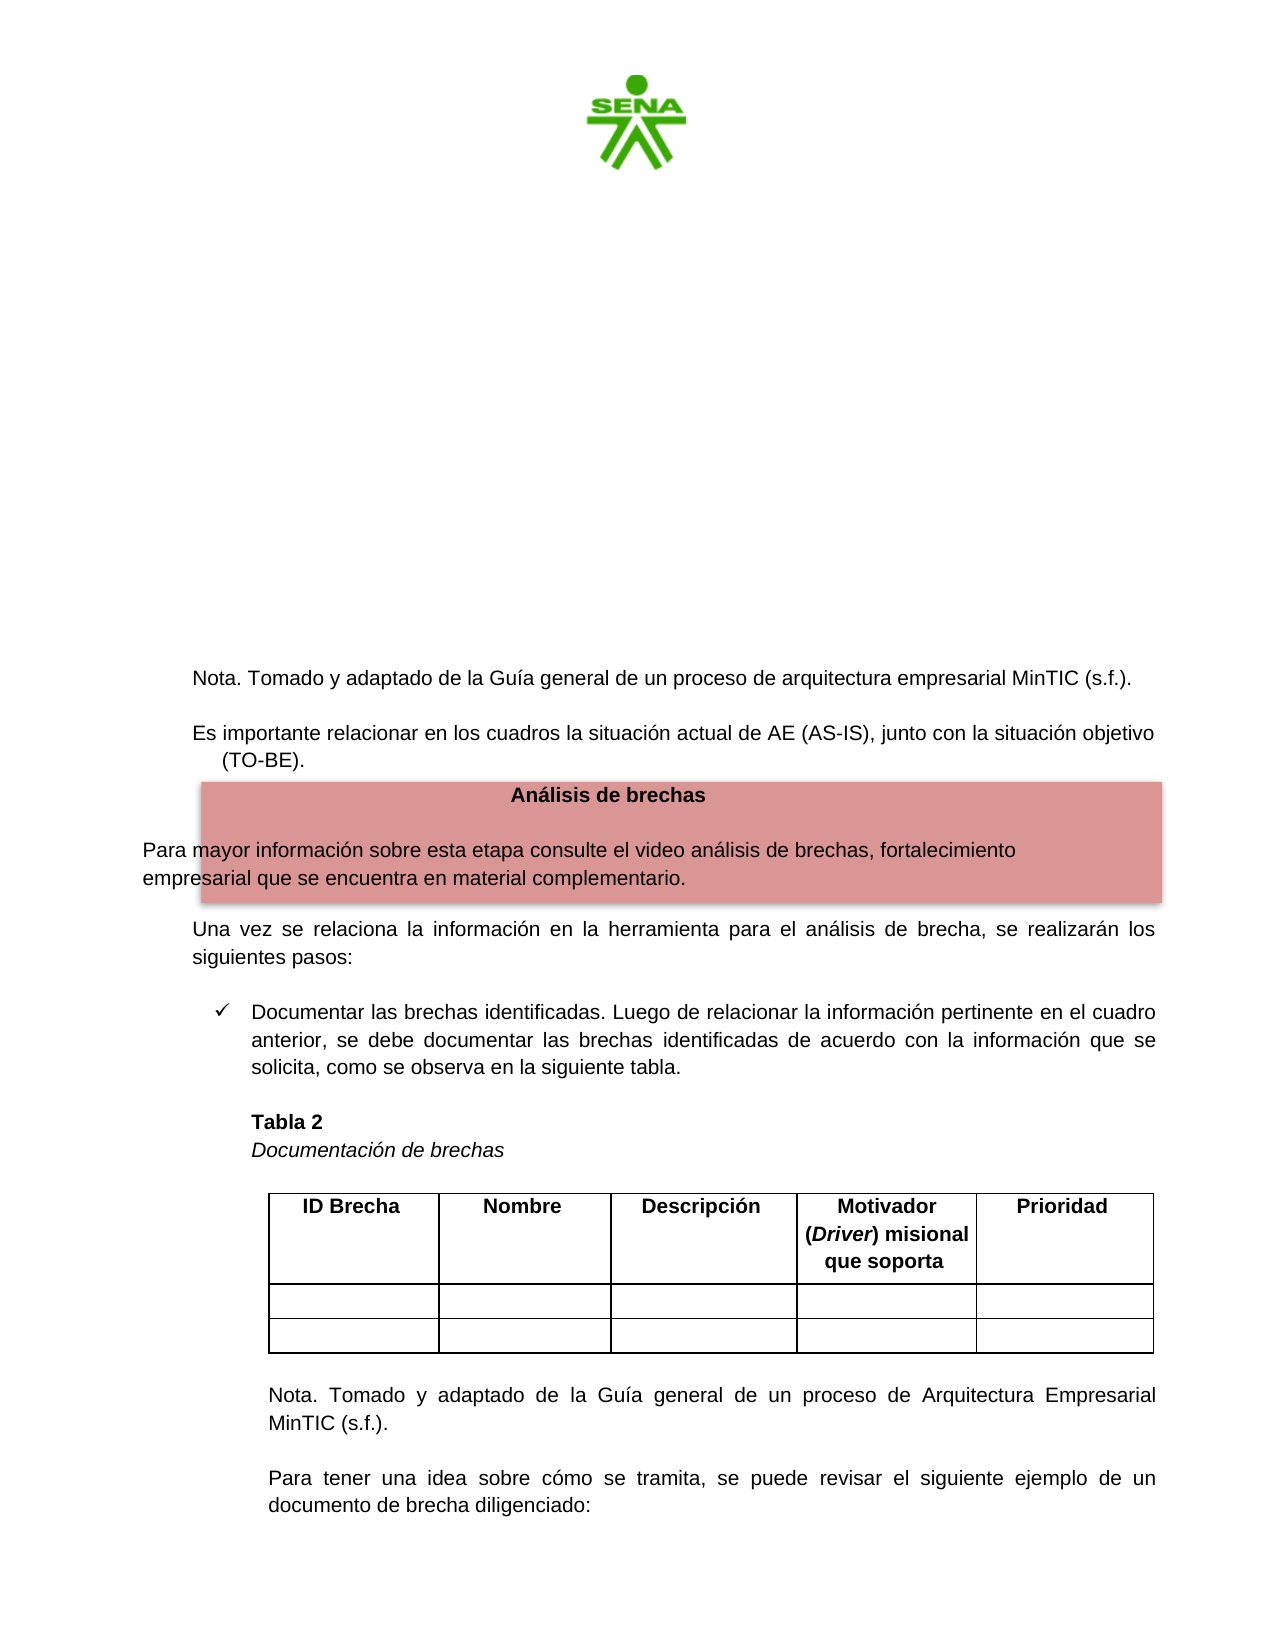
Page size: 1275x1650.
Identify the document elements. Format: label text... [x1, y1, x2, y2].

table_cell [798, 1285, 976, 1318]
table_header ID Brecha [270, 1194, 438, 1283]
text Nota. Tomado y adaptado de la Guía general de un proceso de Arquitectura Empresarial MinTIC (s.f.). [268, 1383, 1157, 1434]
text Es importante relacionar en los cuadros la situación actual de AE (AS-IS), junto con la situación objetivo (TO-BE). [192, 721, 1157, 772]
table_header Nombre [440, 1194, 610, 1283]
table_header Motivador (Driver) misional que soporta [798, 1194, 976, 1283]
picture [585, 75, 690, 172]
table_cell [440, 1285, 610, 1318]
table_header Descripción [612, 1194, 796, 1283]
table_cell [798, 1319, 976, 1352]
text Documentación de brechas [251, 1137, 1157, 1161]
table_cell [270, 1285, 438, 1318]
table_cell [440, 1319, 610, 1352]
text Una vez se relaciona la información en la herramienta para el análisis de brecha, se realizarán los siguientes pasos: [192, 917, 1157, 969]
text Para tener una idea sobre cómo se tramita, se puede revisar el siguiente ejemplo de un documento de brecha diligenciado: [268, 1466, 1157, 1517]
table_cell [977, 1319, 1153, 1352]
table_cell [977, 1285, 1153, 1318]
text Nota. Tomado y adaptado de la Guía general de un proceso de arquitectura empresarial MinTIC (s.f.). [192, 666, 1157, 690]
text Tabla 2 [251, 1110, 1157, 1134]
table_header Prioridad [977, 1194, 1153, 1283]
table_cell [612, 1285, 796, 1318]
list Documentar las brechas identificadas. Luego de relacionar la información pertinente en el cuadro anterior, se debe documentar las brechas identificadas de acuerdo con la información que se solicita, como se observa en la siguiente tabla. [213, 1000, 1157, 1079]
table_cell [612, 1319, 796, 1352]
table_cell [270, 1319, 438, 1352]
